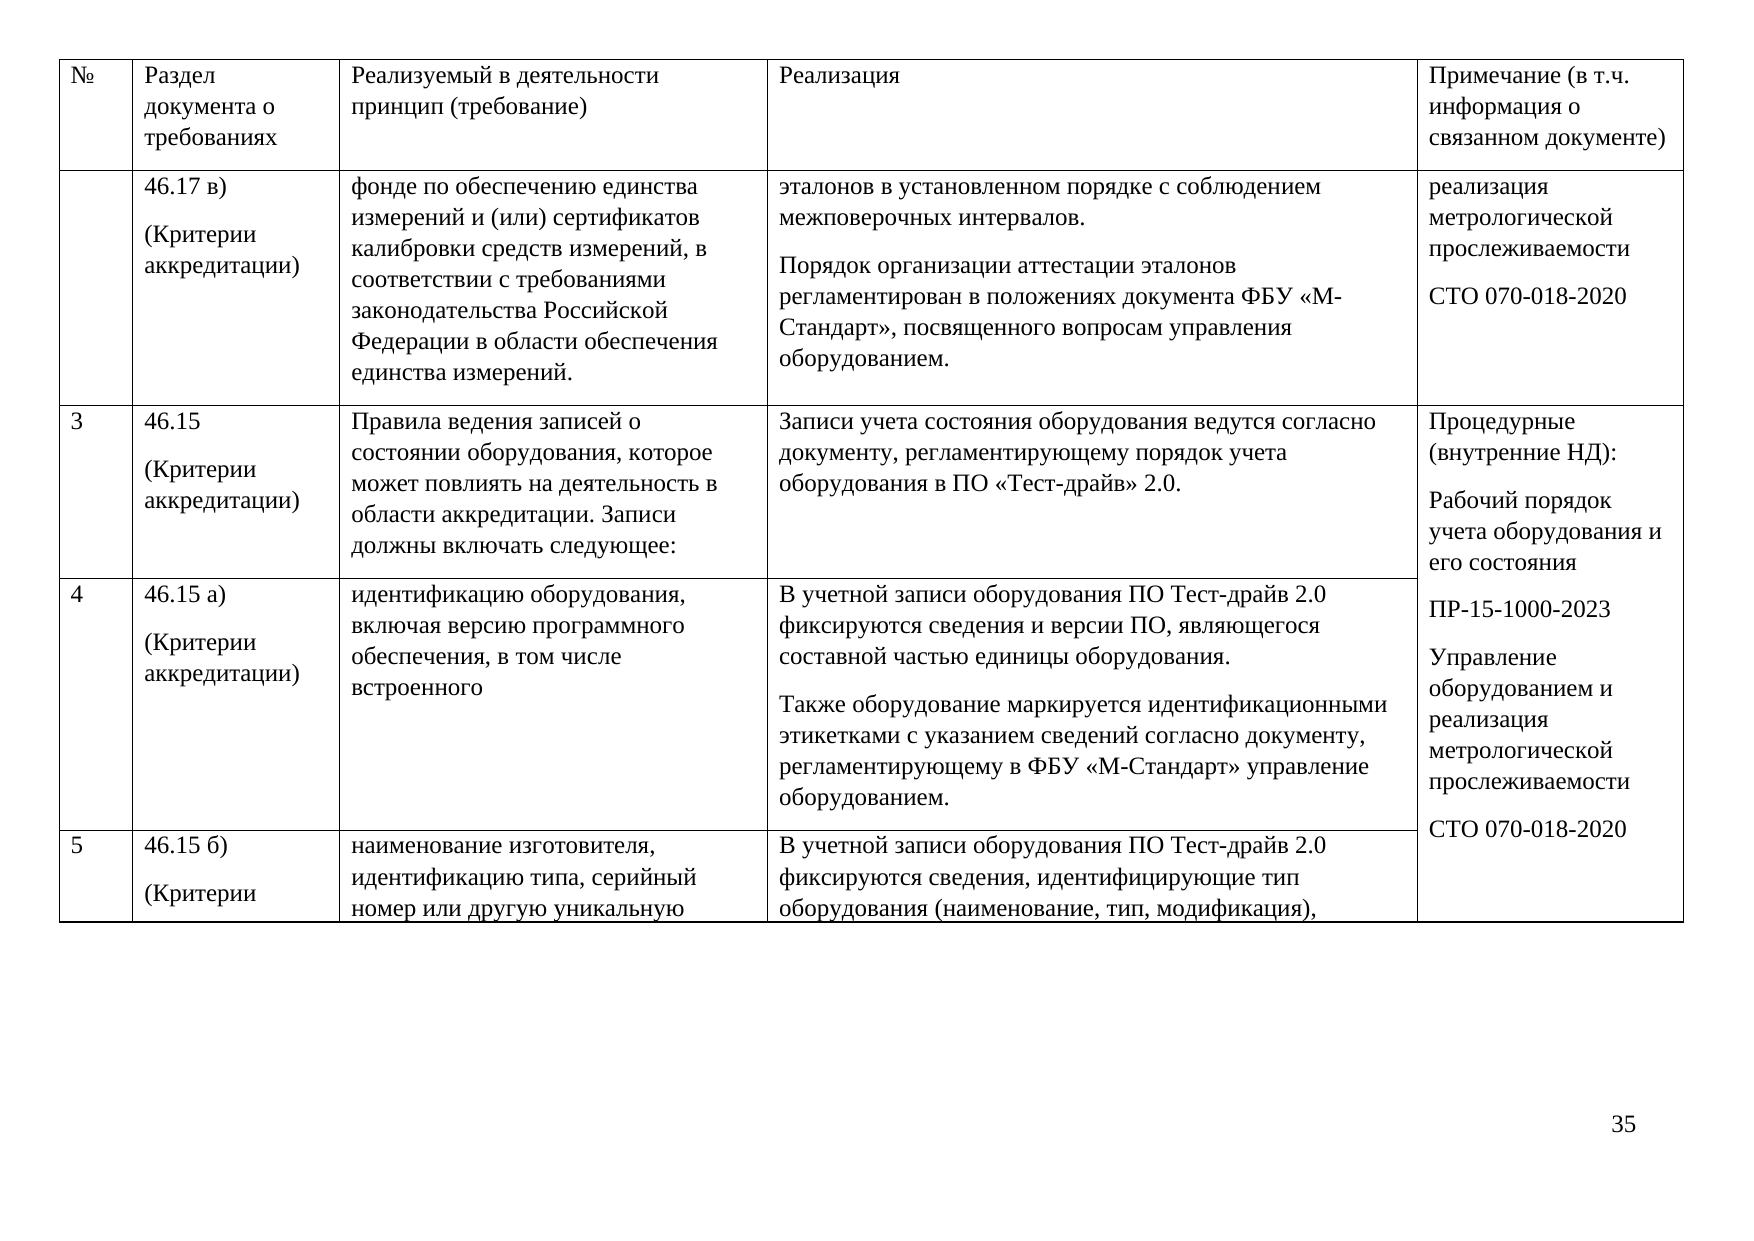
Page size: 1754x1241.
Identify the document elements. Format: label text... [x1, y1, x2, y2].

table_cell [133, 171, 339, 405]
table_cell 46.15 а) (Критерии аккредитации) [133, 579, 339, 829]
table_header № [60, 60, 132, 170]
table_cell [340, 171, 767, 405]
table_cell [768, 171, 1417, 405]
table_cell Правила ведения записей о состоянии оборудования, которое может повлиять на деятельность в области аккредитации. Записи должны включать следующее: [340, 406, 767, 578]
table_header Примечание (в т.ч. информация о связанном документе) [1418, 60, 1683, 170]
table_cell 5 [60, 831, 132, 921]
table_cell Процедурные (внутренние НД): Рабочий порядок учета оборудования и его состояния ПР-15-1000-2023 Управление оборудованием и реализация метрологической прослеживаемости СТО 070-018-2020 [1418, 406, 1683, 921]
table_cell Записи учета состояния оборудования ведутся согласно документу, регламентирующему порядок учета оборудования в ПО «Тест-драйв» 2.0. [768, 406, 1417, 578]
table_header Раздел документа о требованиях [133, 60, 339, 170]
table_header Реализуемый в деятельности принцип (требование) [340, 60, 767, 170]
table_cell 4 [60, 579, 132, 829]
table_cell 3 [60, 406, 132, 578]
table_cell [1418, 171, 1683, 405]
table_cell 46.15 (Критерии аккредитации) [133, 406, 339, 578]
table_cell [768, 831, 1417, 921]
table_cell 46.15 б) (Критерии аккредитации) [133, 831, 339, 921]
table_header Реализация [768, 60, 1417, 170]
table_cell идентификацию оборудования, включая версию программного обеспечения, в том числе встроенного [340, 579, 767, 829]
table_cell 2 [60, 171, 132, 405]
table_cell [340, 831, 767, 921]
table_cell В учетной записи оборудования ПО Тест-драйв 2.0 фиксируются сведения и версии ПО, являющегося составной частью единицы оборудования. Также оборудование маркируется идентификационными этикетками с указанием сведений согласно документу, регламентирующему в ФБУ «М-Стандарт» управление оборудованием. [768, 579, 1417, 829]
